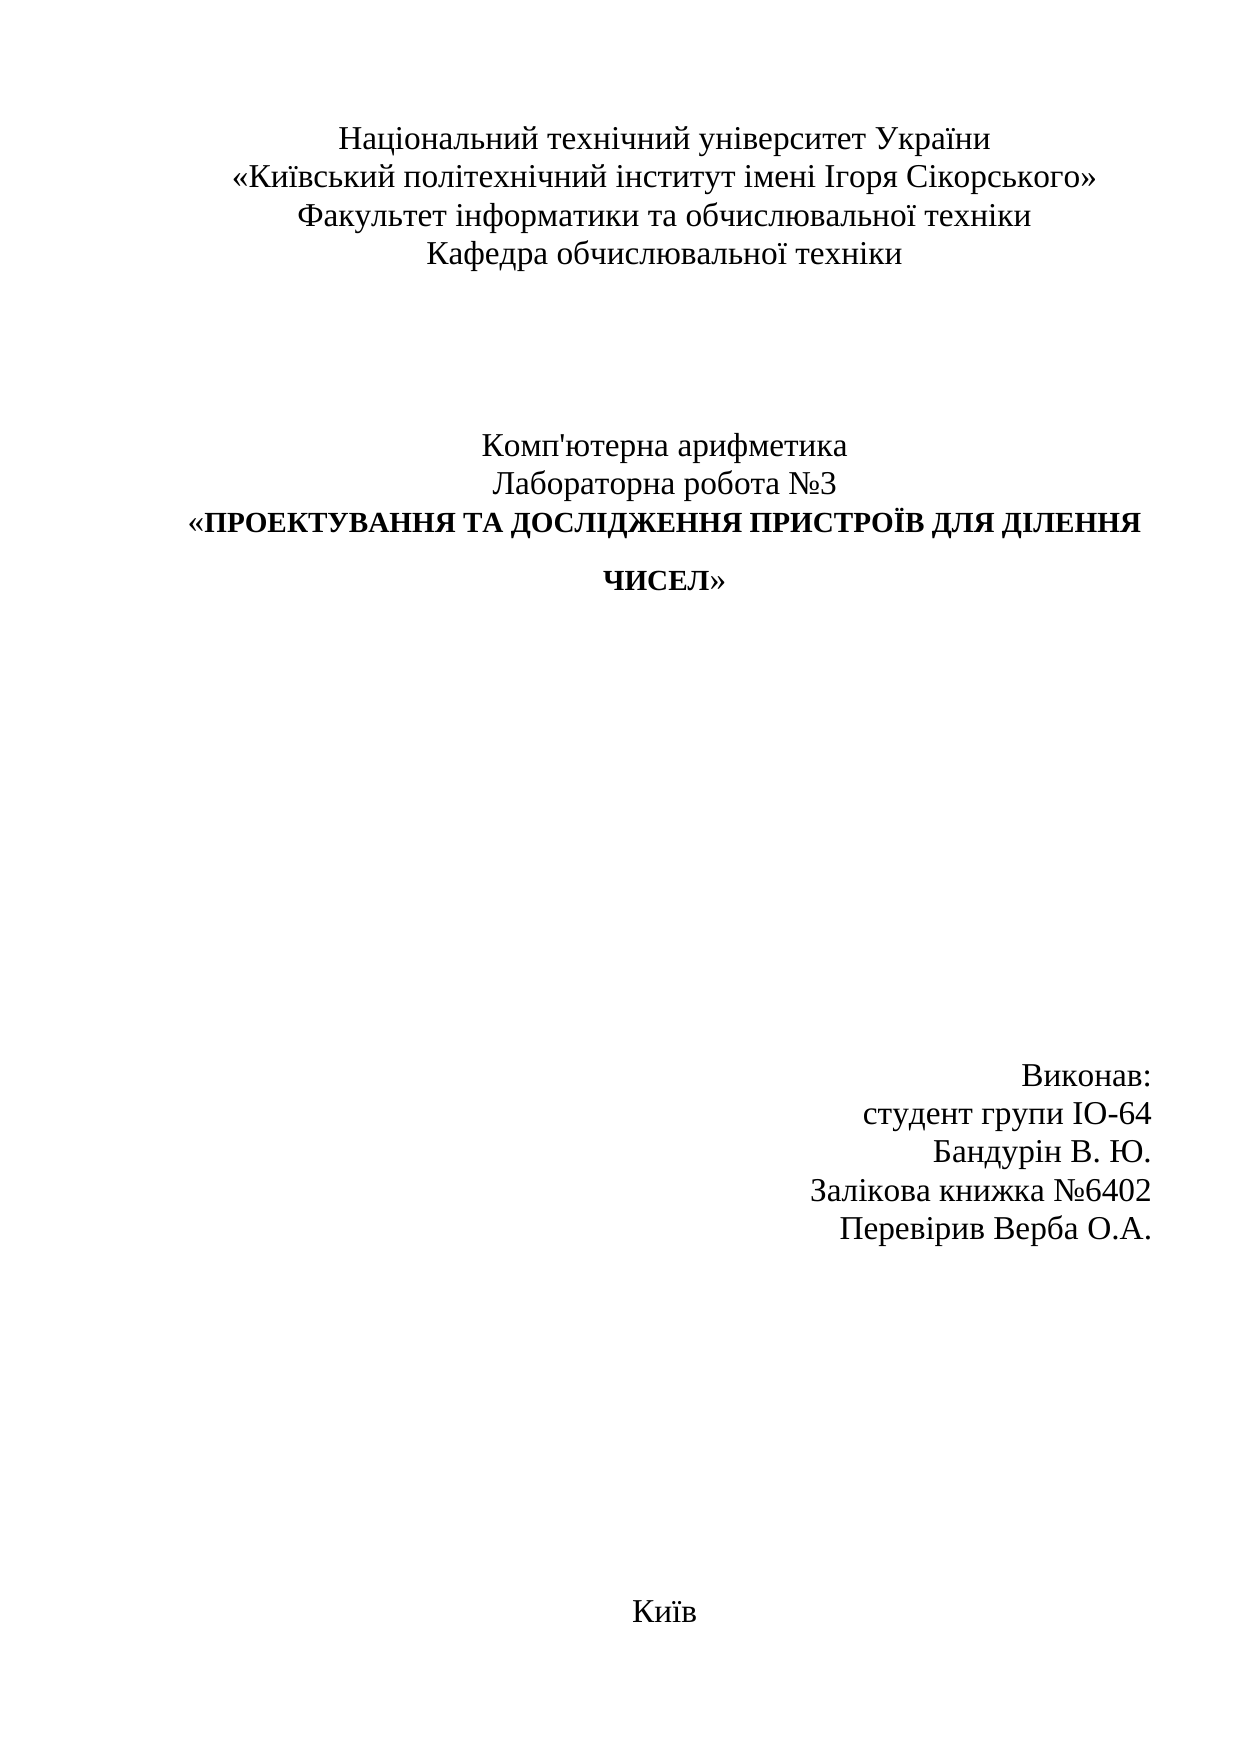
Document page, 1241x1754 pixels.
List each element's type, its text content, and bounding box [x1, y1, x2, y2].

text «Київський політехнічний інститут імені Ігоря Сікорського» [177, 156, 1152, 195]
text Виконав: [177, 1055, 1152, 1093]
text Перевірив Верба О.А. [177, 1208, 1152, 1246]
text Кафедра обчислювальної техніки [177, 233, 1152, 271]
text Бандурін В. Ю. [177, 1131, 1152, 1170]
text Національний технічний університет України [177, 118, 1152, 156]
text Лабораторна робота №3 [177, 463, 1152, 501]
text Залікова книжка №6402 [177, 1170, 1152, 1208]
text Комп'ютерна арифметика [177, 425, 1152, 463]
text студент групи ІО-64 [177, 1093, 1152, 1131]
text Факультет інформатики та обчислювальної техніки [177, 195, 1152, 233]
text «ПРОЕКТУВАННЯ ТА ДОСЛІДЖЕННЯ ПРИСТРОЇВ ДЛЯ ДІЛЕННЯ ЧИСЕЛ» [177, 501, 1152, 597]
text Київ [177, 1591, 1152, 1630]
